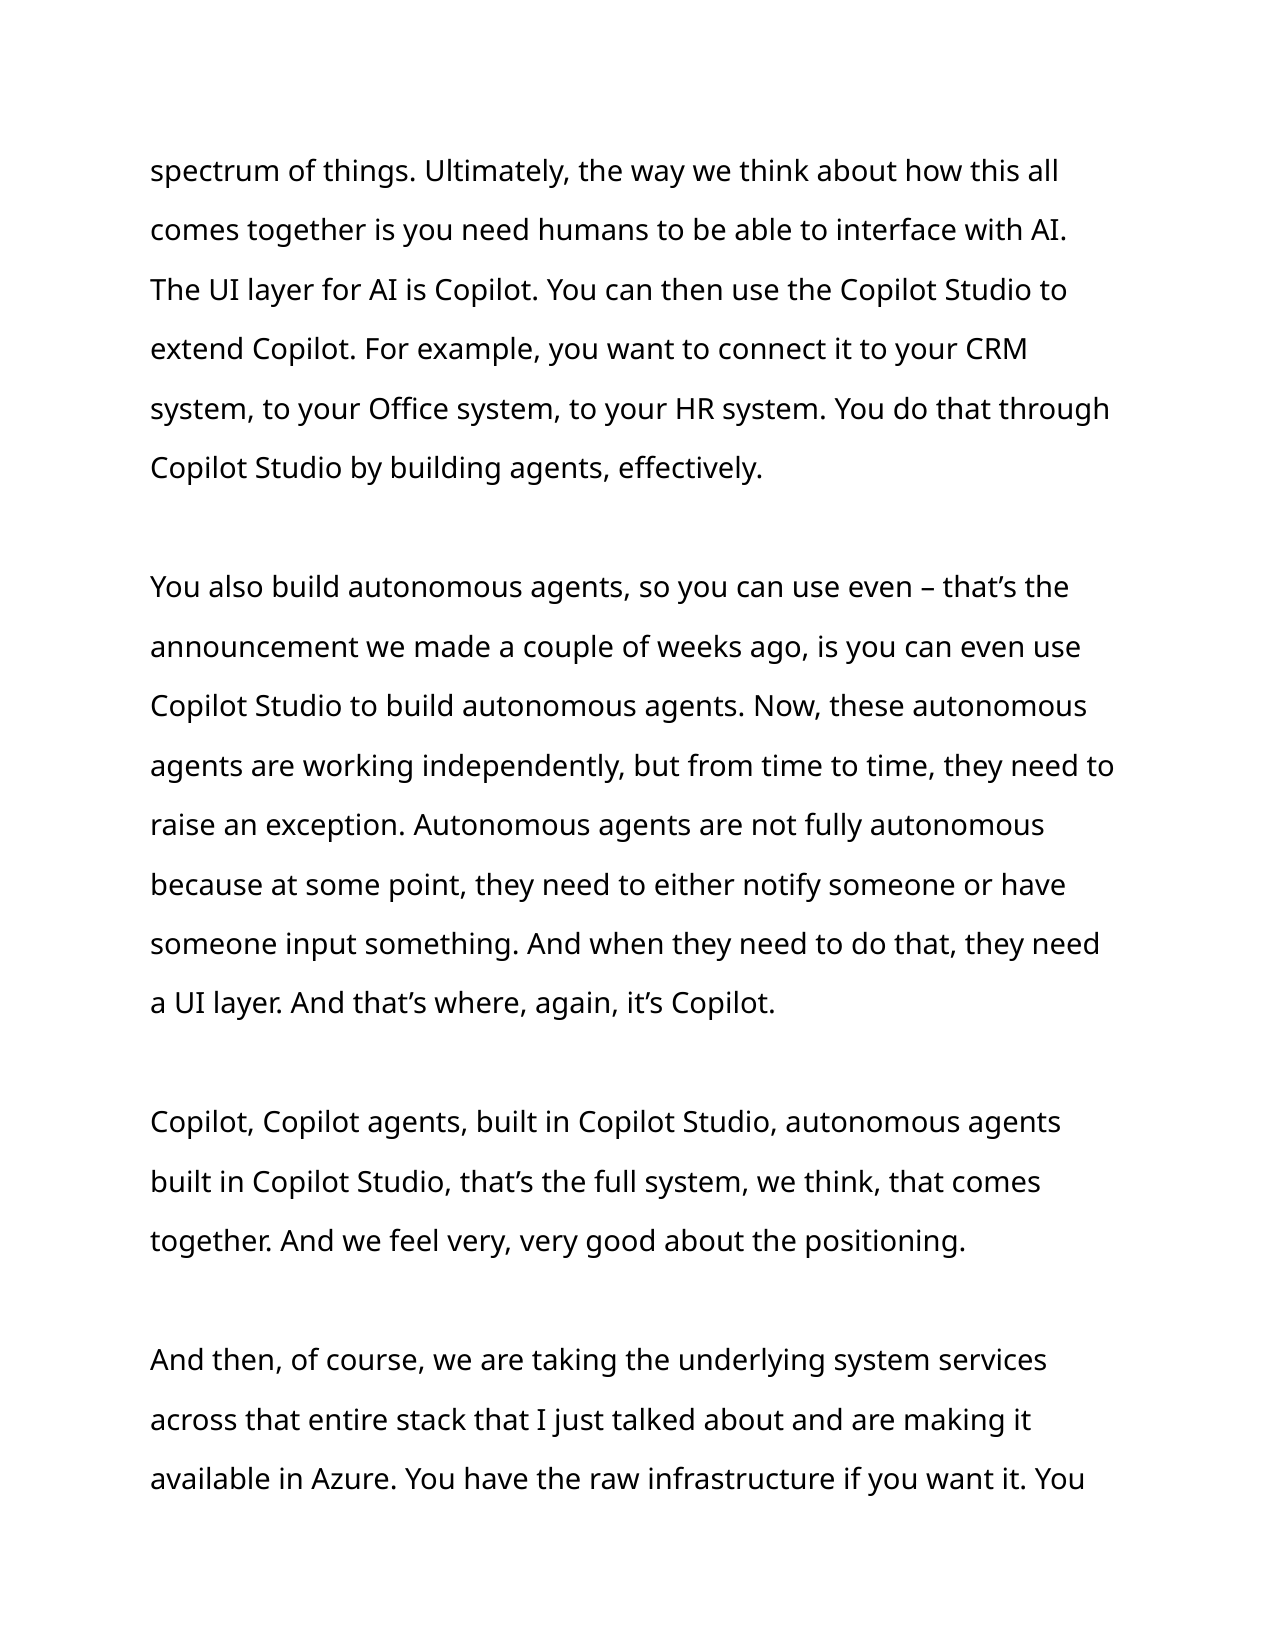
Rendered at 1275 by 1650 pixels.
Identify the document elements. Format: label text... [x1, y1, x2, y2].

text You also build autonomous agents, so you can use even – that’s the announcement we made a couple of weeks ago, is you can even use Copilot Studio to build autonomous agents. Now, these autonomous agents are working independently, but from time to time, they need to raise an exception. Autonomous agents are not fully autonomous because at some point, they need to either notify someone or have someone input something. And when they need to do that, they need a UI layer. And that’s where, again, it’s Copilot. [150, 566, 1125, 1022]
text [150, 150, 1125, 487]
text Copilot, Copilot agents, built in Copilot Studio, autonomous agents built in Copilot Studio, that’s the full system, we think, that comes together. And we feel very, very good about the positioning. [150, 1102, 1125, 1260]
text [150, 1339, 1125, 1498]
